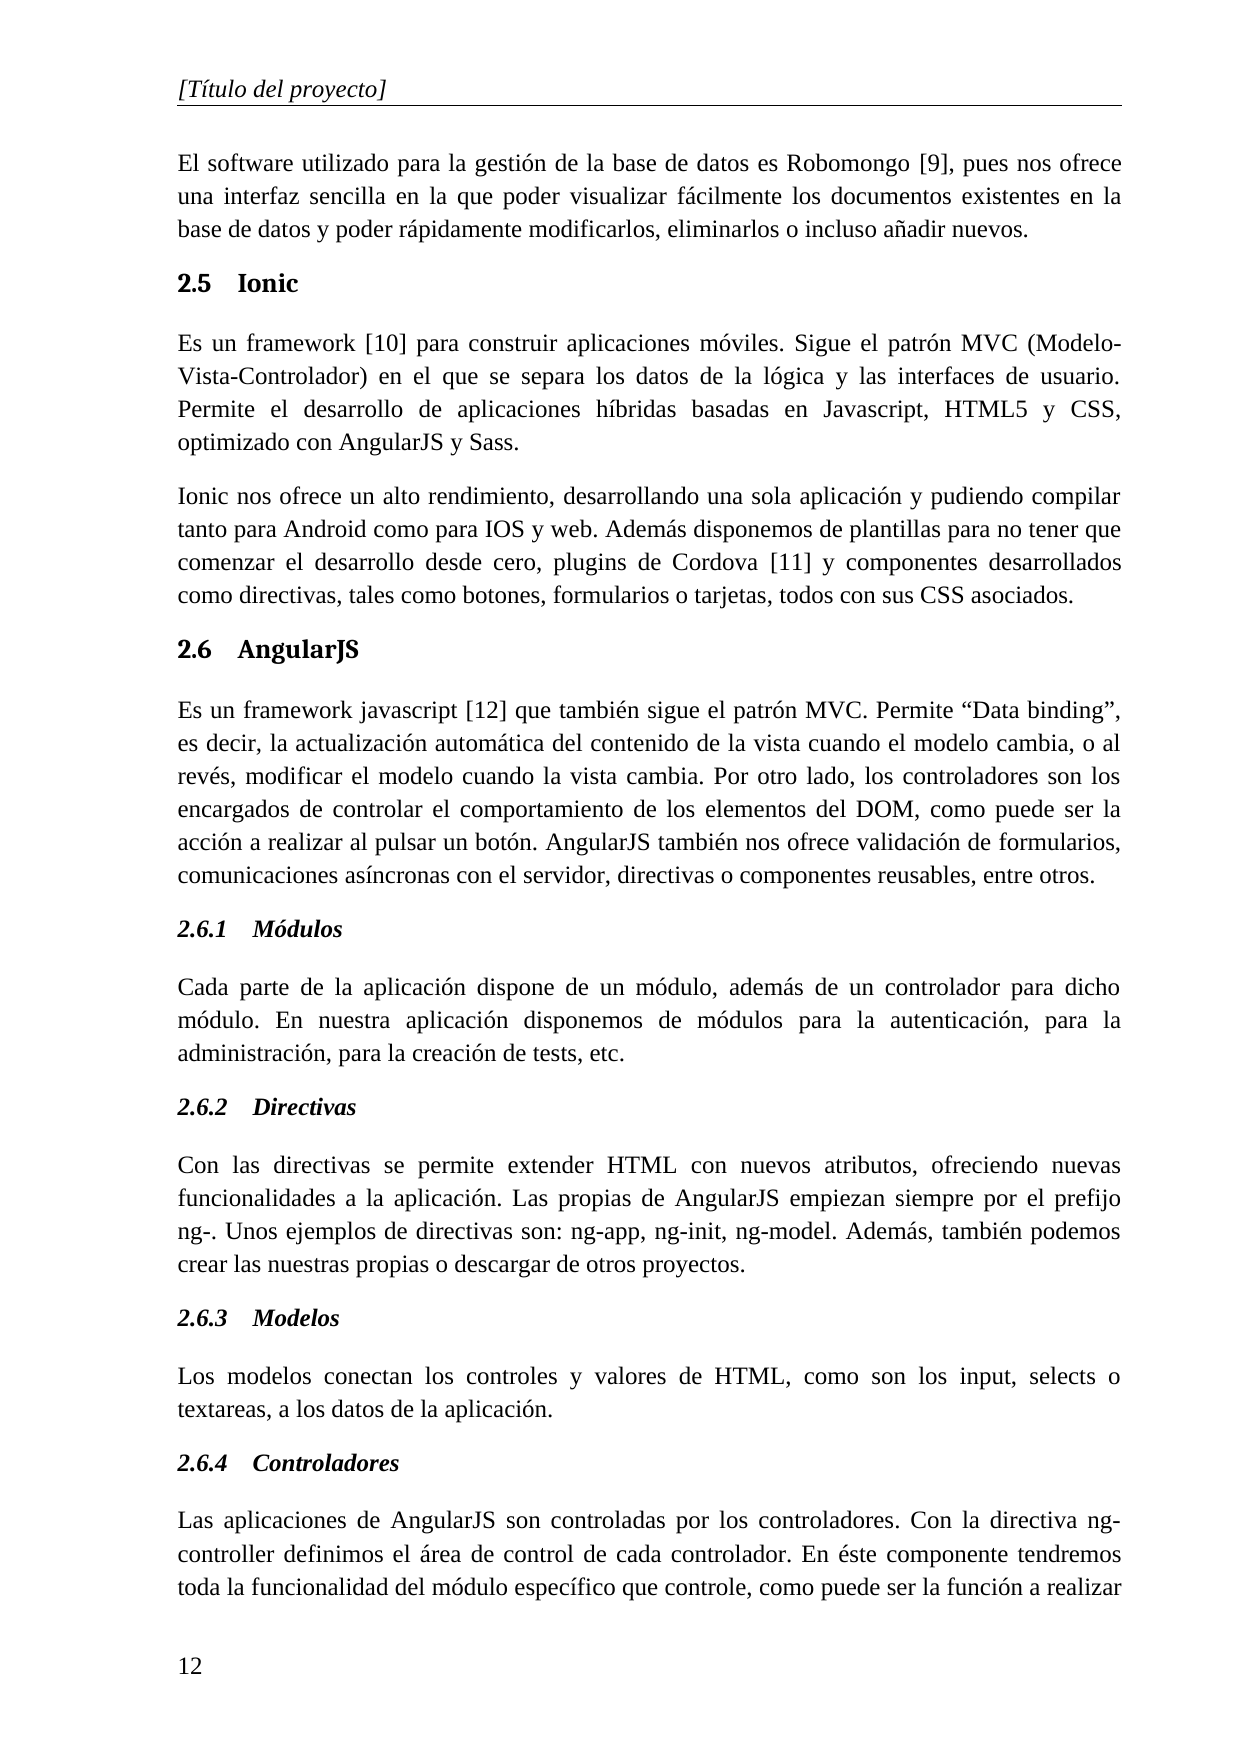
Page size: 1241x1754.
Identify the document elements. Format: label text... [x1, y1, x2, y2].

subtitle AngularJS [177, 634, 1122, 665]
subtitle Módulos [177, 914, 1122, 943]
subtitle Ionic [177, 268, 1122, 299]
text Es un framework para construir aplicaciones móviles. Sigue el patrón MVC (Modelo-Vista-Controlador) en el que se separa los datos de la lógica y las interfaces de usuario. Permite el desarrollo de aplicaciones híbridas basadas en Javascript, HTML5 y CSS, optimizado con AngularJS y Sass. [177, 328, 1122, 456]
subtitle Modelos [177, 1303, 1122, 1331]
text Es un framework javascript que también sigue el patrón MVC. Permite “Data binding”, es decir, la actualización automática del contenido de la vista cuando el modelo cambia, o al revés, modificar el modelo cuando la vista cambia. Por otro lado, los controladores son los encargados de controlar el comportamiento de los elementos del DOM, como puede ser la acción a realizar al pulsar un botón. AngularJS también nos ofrece validación de formularios, comunicaciones asíncronas con el servidor, directivas o componentes reusables, entre otros. [177, 695, 1122, 889]
text Cada parte de la aplicación dispone de un módulo, además de un controlador para dicho módulo. En nuestra aplicación disponemos de módulos para la autenticación, para la administración, para la creación de tests, etc. [177, 972, 1122, 1067]
subtitle Directivas [177, 1092, 1122, 1121]
text Ionic nos ofrece un alto rendimiento, desarrollando una sola aplicación y pudiendo compilar tanto para Android como para IOS y web. Además disponemos de plantillas para no tener que comenzar el desarrollo desde cero, plugins de Cordova y componentes desarrollados como directivas, tales como botones, formularios o tarjetas, todos con sus CSS asociados. [177, 481, 1122, 609]
subtitle Controladores [177, 1448, 1122, 1476]
text El software utilizado para la gestión de la base de datos es Robomongo , pues nos ofrece una interfaz sencilla en la que poder visualizar fácilmente los documentos existentes en la base de datos y poder rápidamente modificarlos, eliminarlos o incluso añadir nuevos. [177, 148, 1122, 242]
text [177, 1506, 1122, 1600]
text Con las directivas se permite extender HTML con nuevos atributos, ofreciendo nuevas funcionalidades a la aplicación. Las propias de AngularJS empiezan siempre por el prefijo ng-. Unos ejemplos de directivas son: ng-app, ng-init, ng-model. Además, también podemos crear las nuestras propias o descargar de otros proyectos. [177, 1150, 1122, 1278]
text Los modelos conectan los controles y valores de HTML, como son los input, selects o textareas, a los datos de la aplicación. [177, 1361, 1122, 1422]
